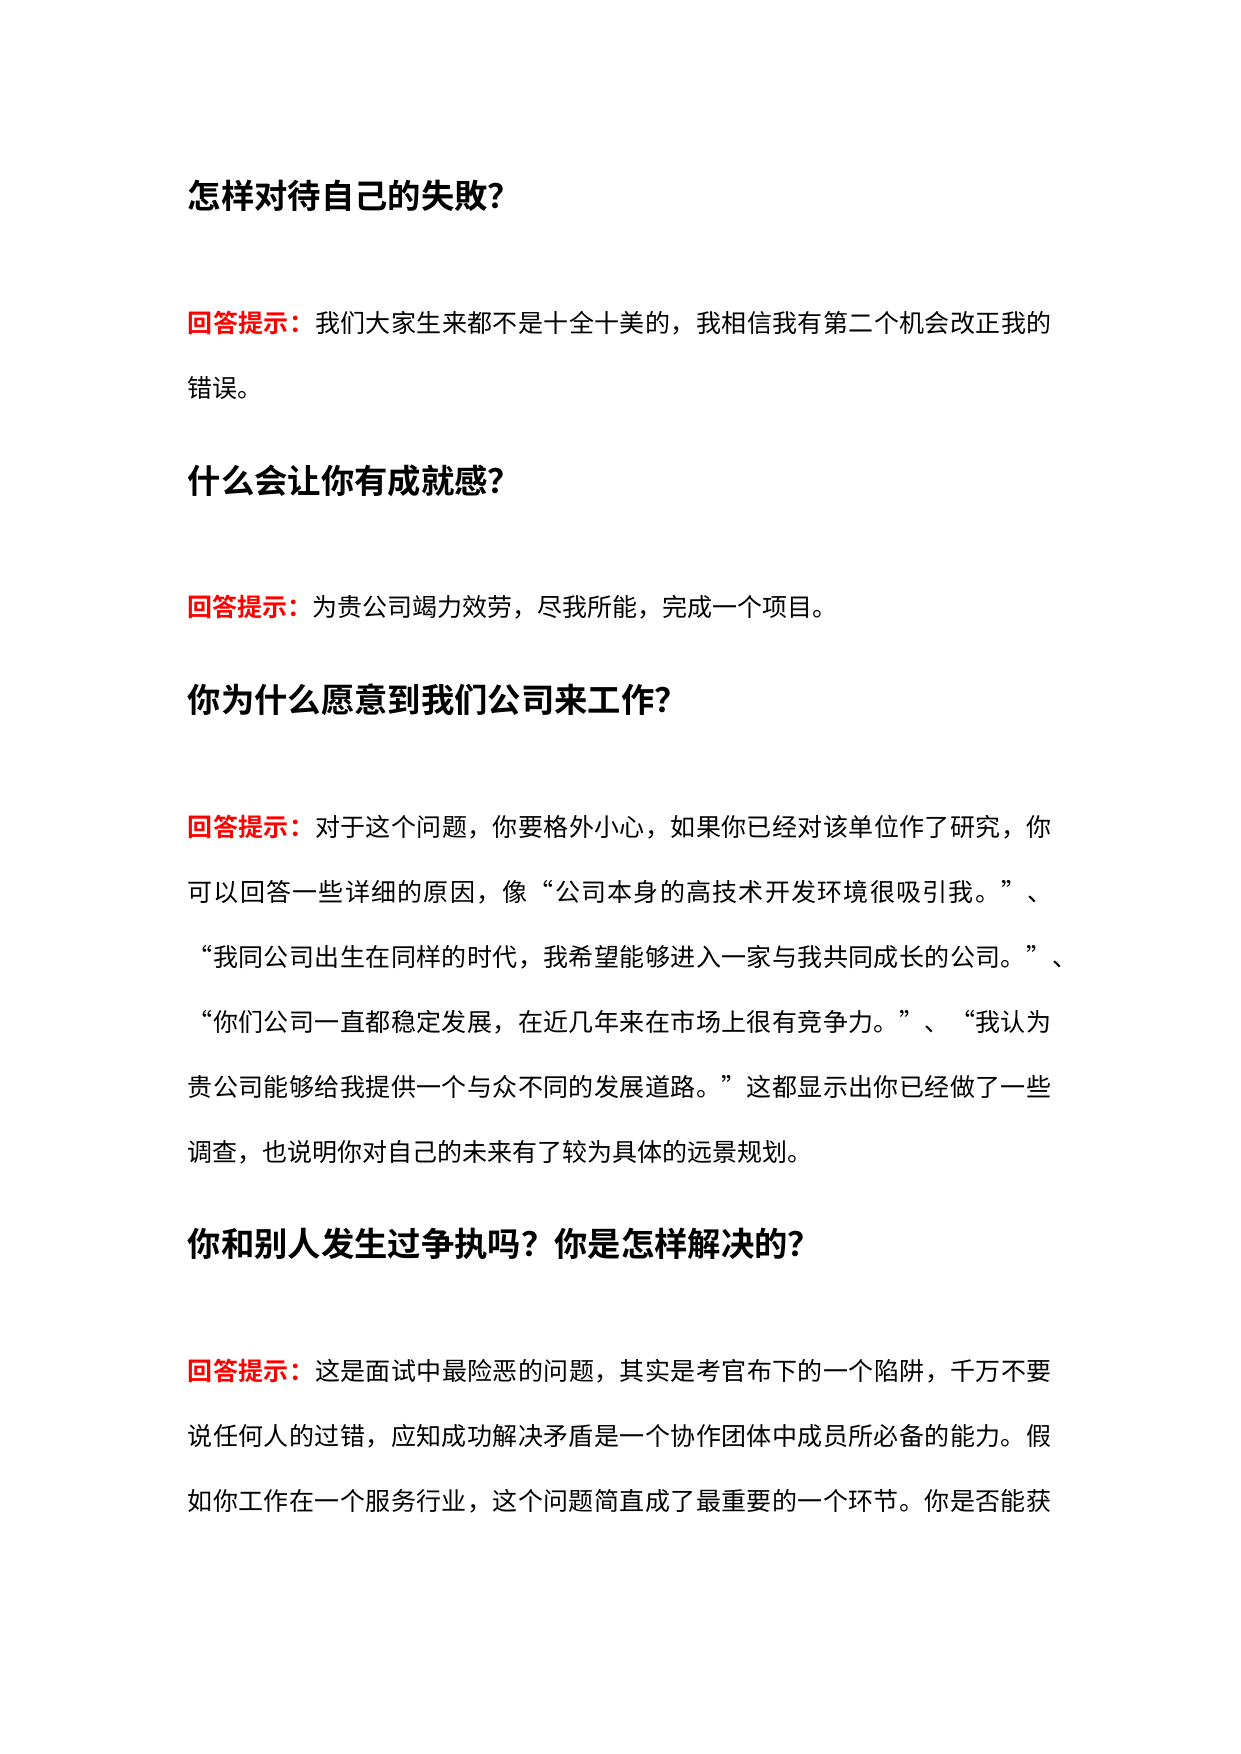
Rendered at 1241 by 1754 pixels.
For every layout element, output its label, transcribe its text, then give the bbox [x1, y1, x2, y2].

subtitle 什么会让你有成就感？ [187, 446, 1053, 511]
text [187, 1337, 1053, 1532]
subtitle 你和别人发生过争执吗？你是怎样解决的？ [187, 1210, 1053, 1275]
text 回答提示：为贵公司竭力效劳，尽我所能，完成一个项目。 [187, 573, 1053, 638]
subtitle 怎样对待自己的失敗？ [187, 162, 1053, 227]
text 回答提示：我们大家生来都不是十全十美的，我相信我有第二个机会改正我的错误。 [187, 289, 1053, 419]
text 回答提示：对于这个问题，你要格外小心，如果你已经对该单位作了研究，你可以回答一些详细的原因，像“公司本身的高技术开发环境很吸引我。”、“我同公司出生在同样的时代，我希望能够进入一家与我共同成长的公司。”、“你们公司一直都稳定发展，在近几年来在市场上很有竞争力。”、“我认为贵公司能够给我提供一个与众不同的发展道路。”这都显示出你已经做了一些调查，也说明你对自己的未来有了较为具体的远景规划。 [187, 793, 1053, 1183]
subtitle 你为什么愿意到我们公司来工作？ [187, 666, 1053, 731]
